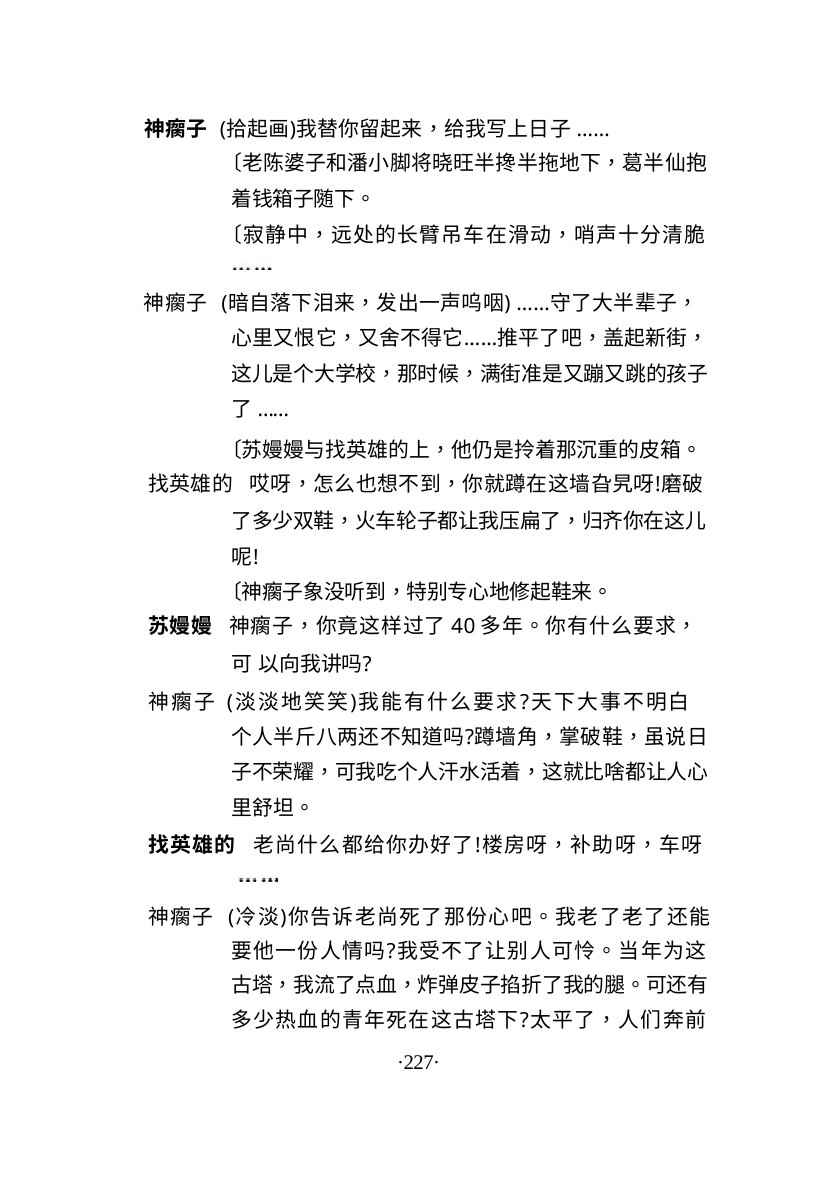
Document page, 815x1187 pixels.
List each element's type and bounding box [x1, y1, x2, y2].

picture [231, 263, 273, 270]
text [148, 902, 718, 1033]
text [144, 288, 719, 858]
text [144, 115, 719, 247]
picture [236, 876, 278, 882]
